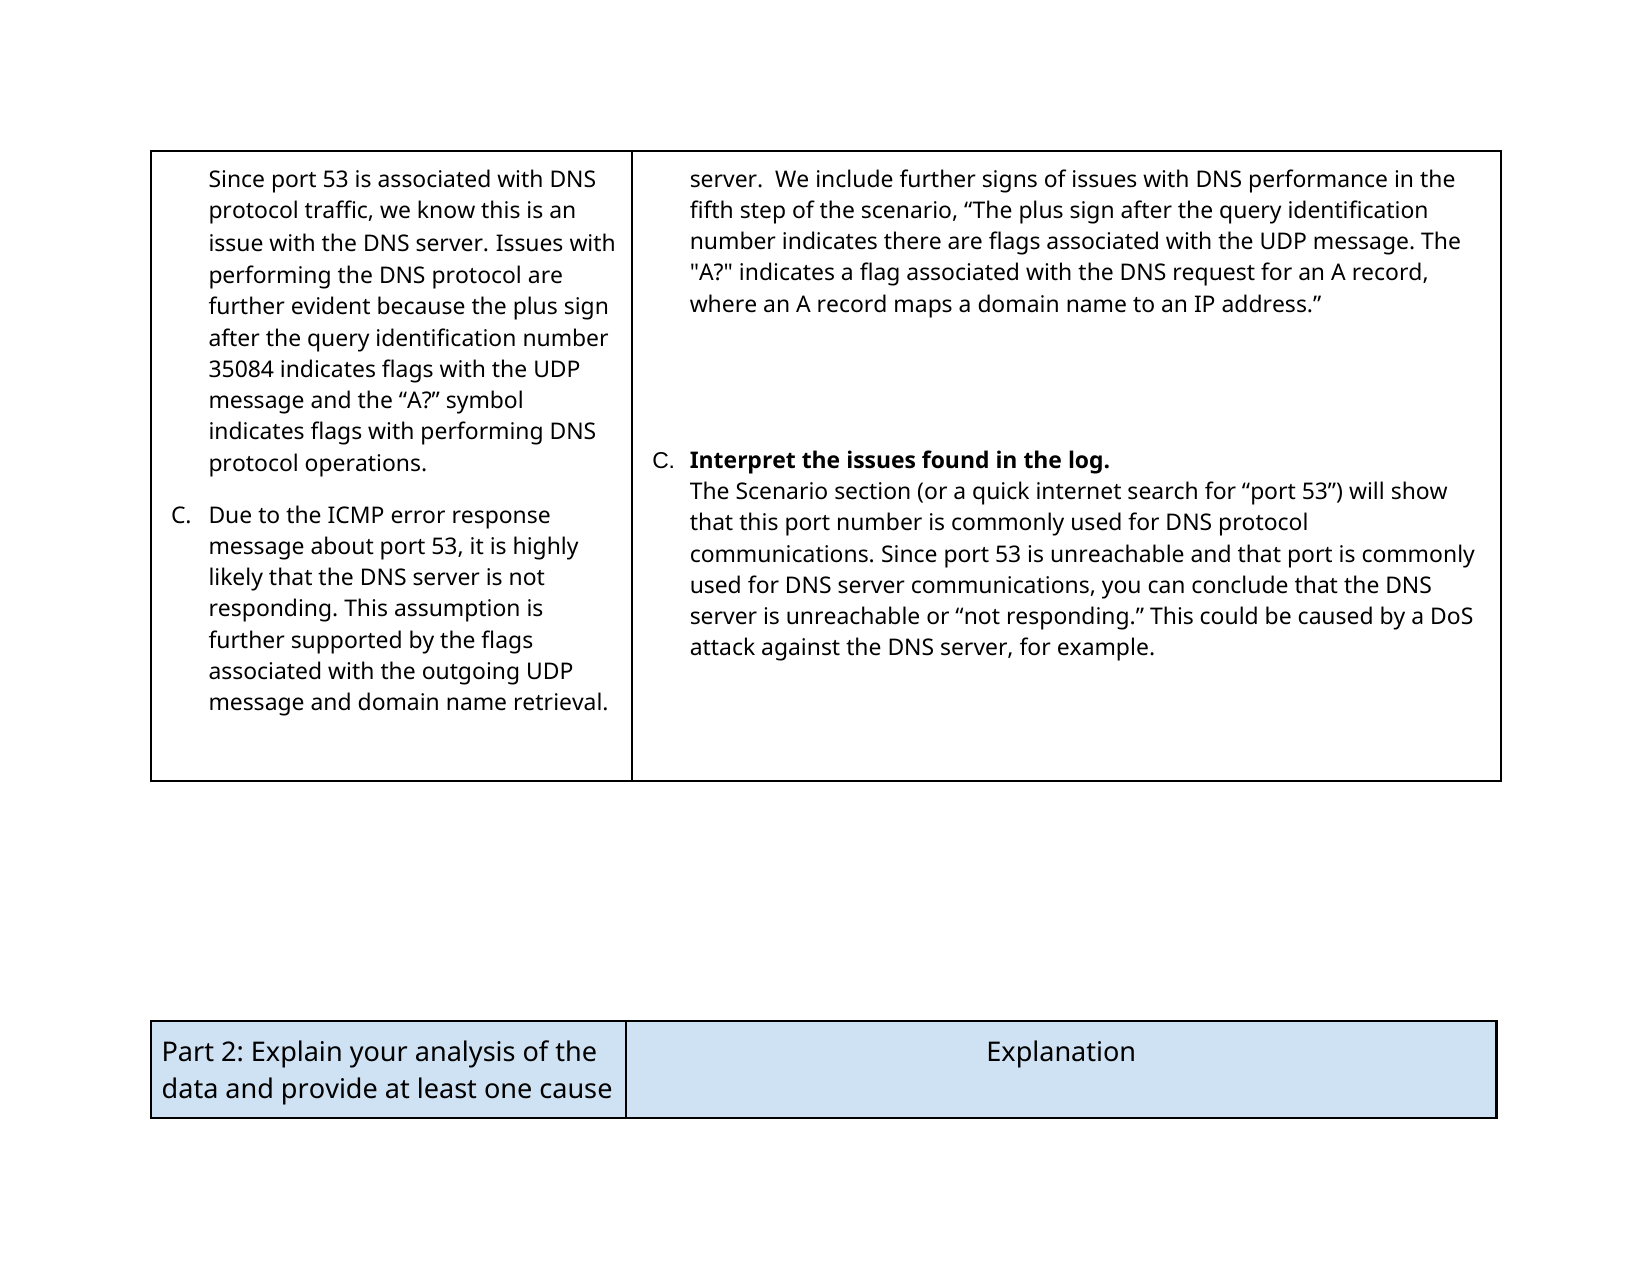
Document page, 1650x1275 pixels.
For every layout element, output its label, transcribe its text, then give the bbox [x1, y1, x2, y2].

table_header Explanation [627, 1022, 1495, 1117]
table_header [152, 1022, 625, 1117]
